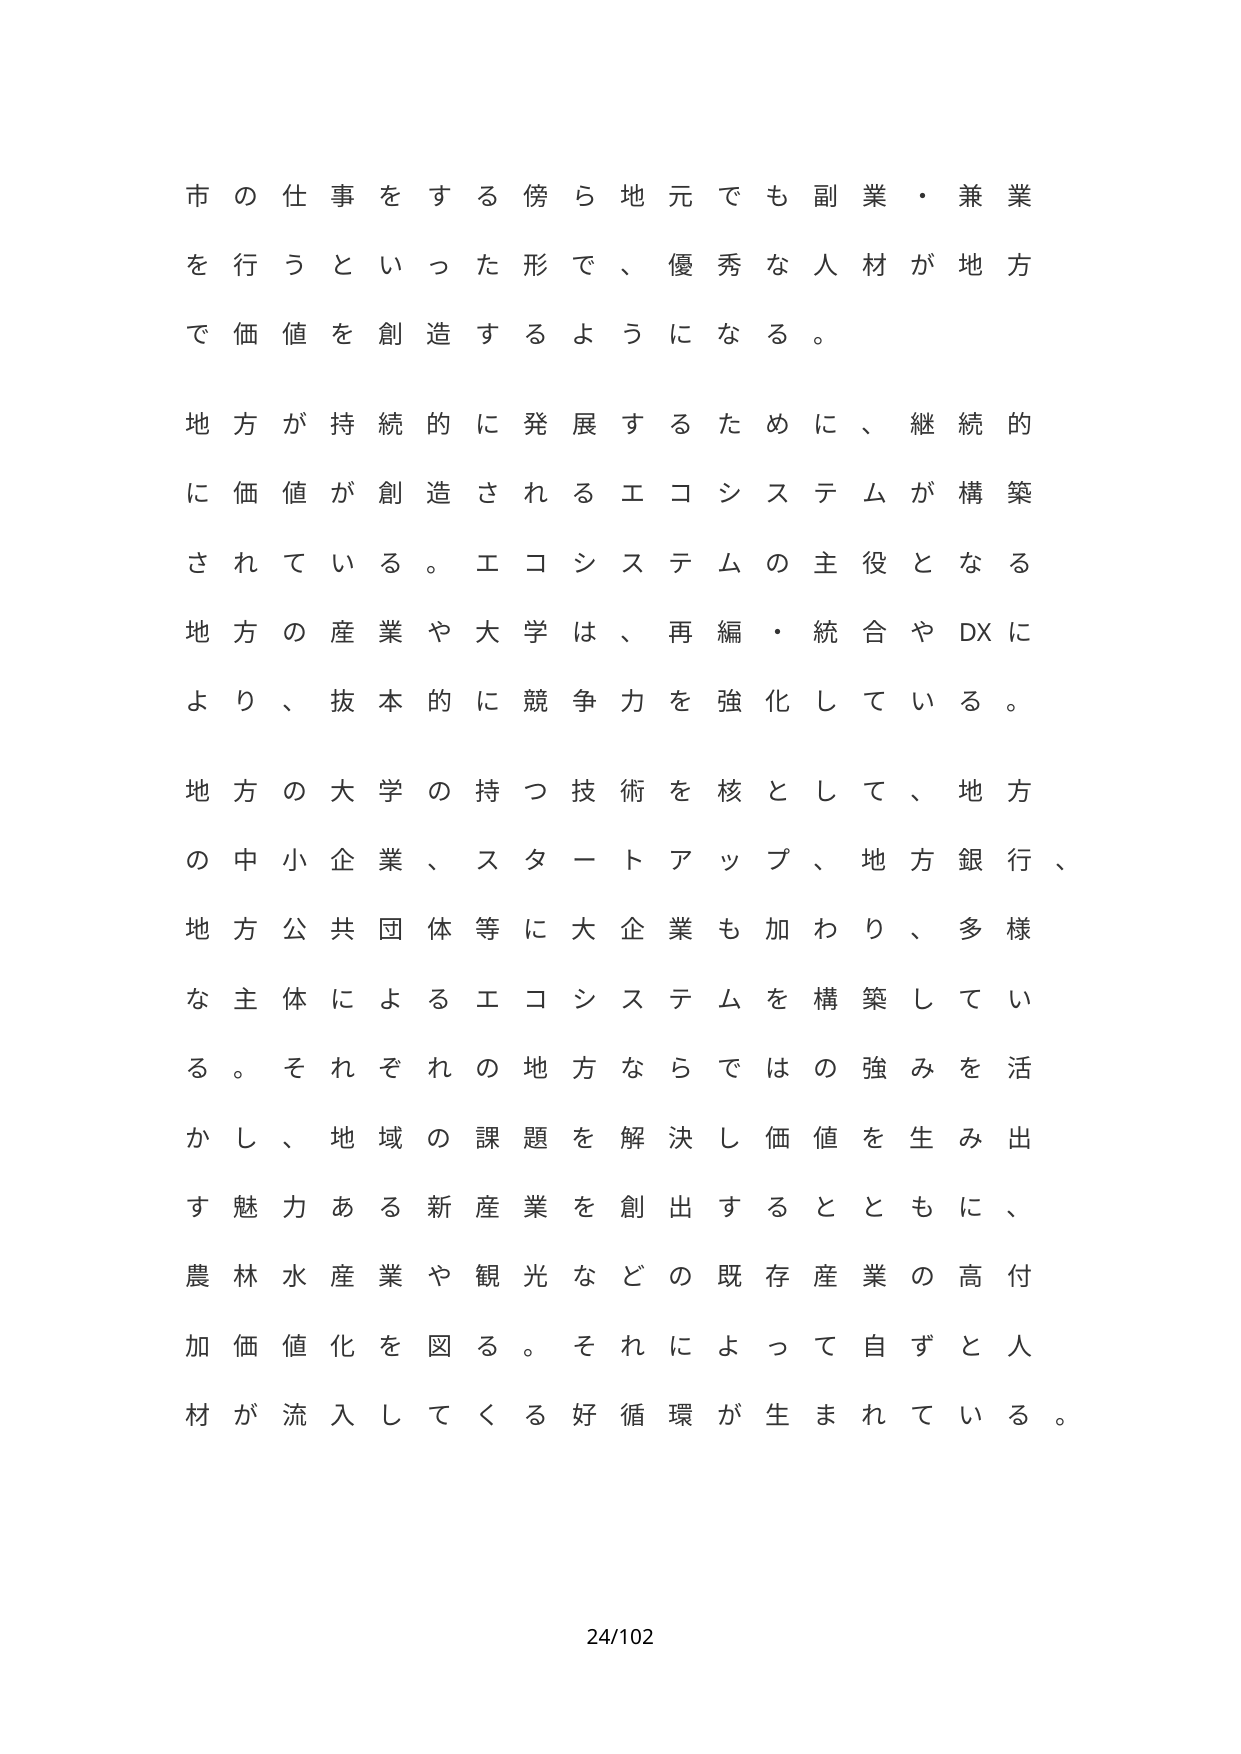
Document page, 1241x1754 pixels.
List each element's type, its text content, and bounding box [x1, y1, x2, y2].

text 地方の大学の持つ技術を核として、地方の中小企業、スタートアップ、地方銀行、地方公共団体等に大企業も加わり、多様な主体によるエコシステムを構築している。それぞれの地方ならではの強みを活かし、地域の課題を解決し価値を生み出す魅力ある新産業を創出するとともに、農林水産業や観光などの既存産業の高付加価値化を図る。それによって自ずと人材が流入してくる好循環が生まれている。 [185, 754, 1055, 1448]
text 地方が持続的に発展するために、継続的に価値が創造されるエコシステムが構築されている。エコシステムの主役となる地方の産業や大学は、再編・統合やDXにより、抜本的に競争力を強化している。 [185, 388, 1055, 734]
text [185, 159, 1055, 368]
